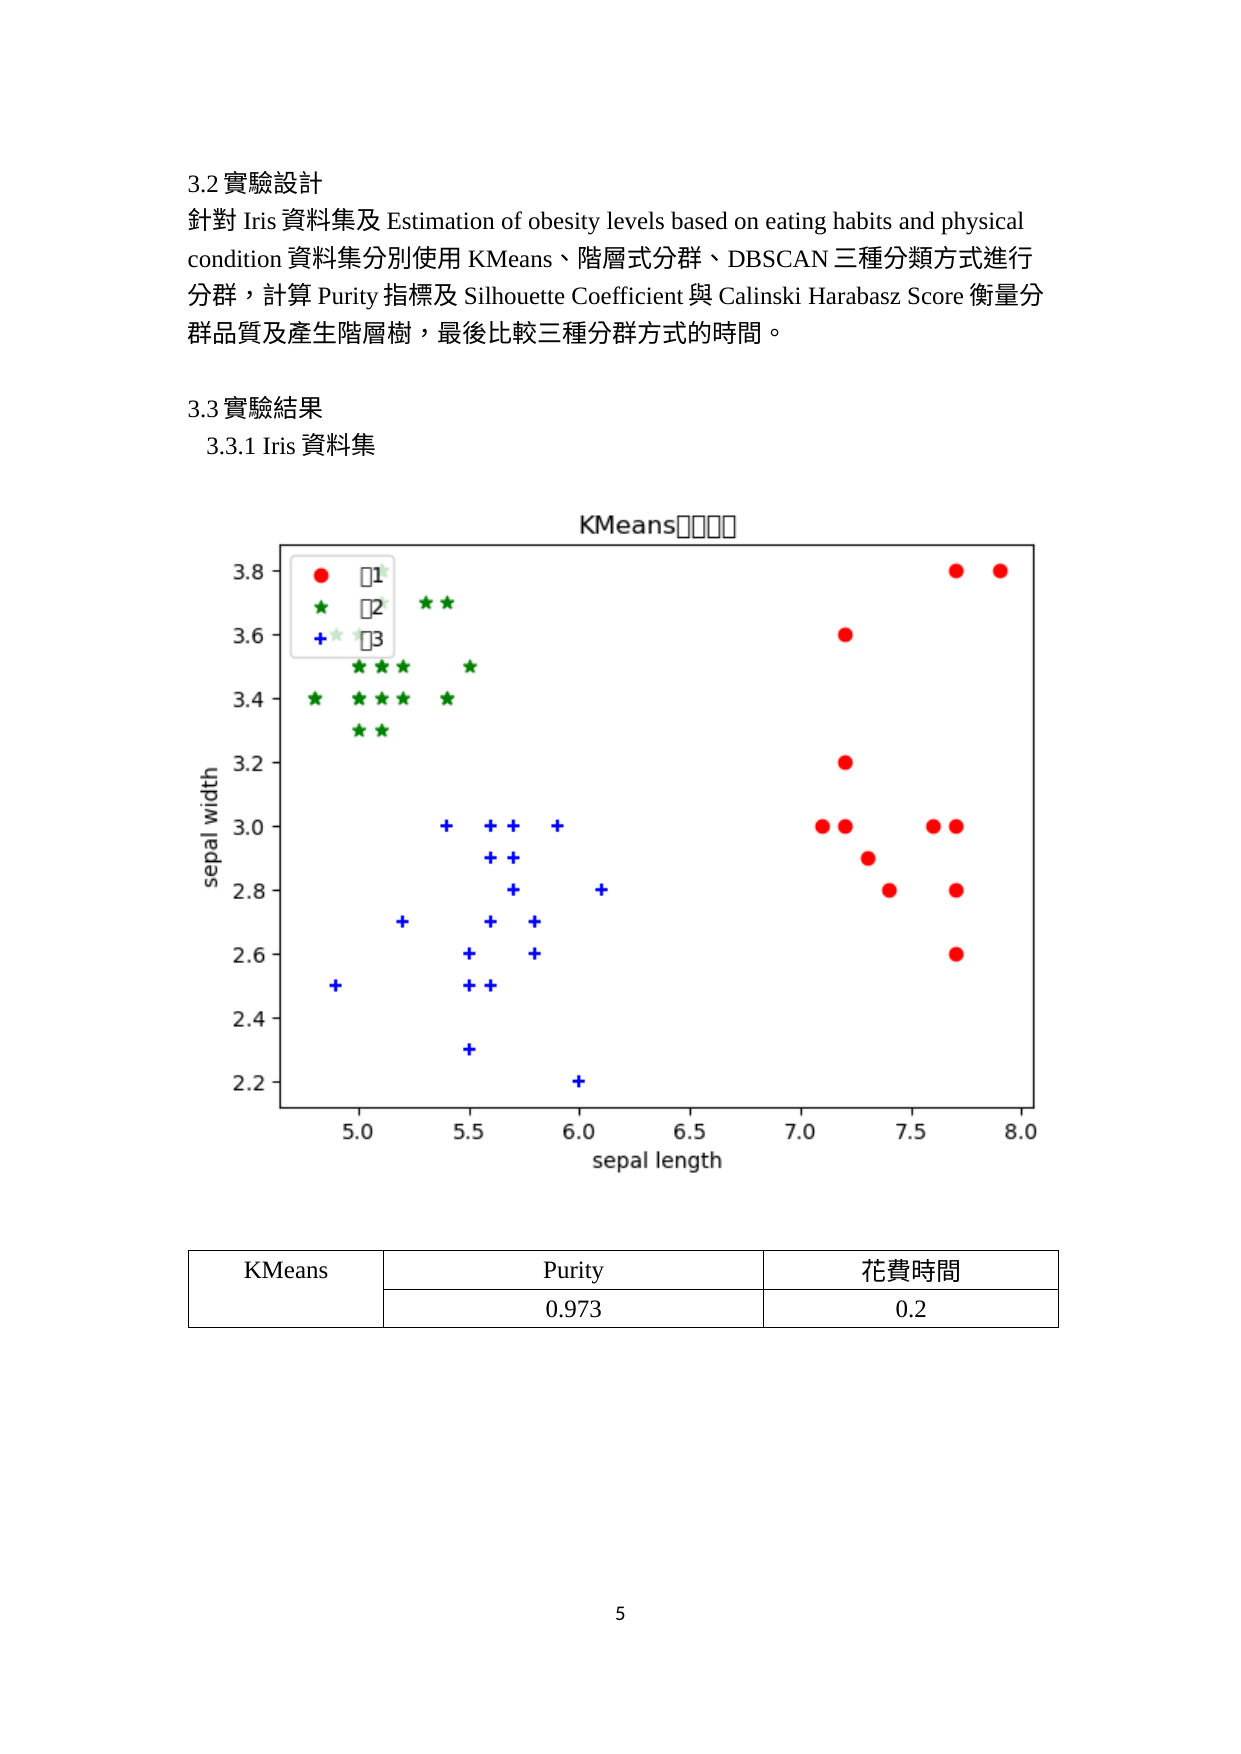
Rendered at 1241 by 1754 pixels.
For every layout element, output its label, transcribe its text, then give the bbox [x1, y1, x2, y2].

text 針對 Iris資料集及Estimation of obesity levels based on eating habits and physical condition資料集分別使用 KMeans、階層式分群、DBSCAN三種分類方式進行分群，計算Purity指標及Silhouette Coefficient與Calinski Harabasz Score衡量分群品質及產生階層樹，最後比較三種分群方式的時間。 [187, 200, 1053, 350]
table_cell 0.2 [764, 1290, 1058, 1327]
text 3.2實驗設計 [187, 162, 1053, 200]
picture [187, 500, 1053, 1188]
table_header KMeans [189, 1251, 383, 1327]
text 3.3實驗結果 [187, 387, 1053, 425]
text 3.3.1 Iris資料集 [187, 425, 1053, 462]
table_cell 0.973 [384, 1290, 763, 1327]
table_header 花費時間 [764, 1251, 1058, 1288]
table_header Purity [384, 1251, 763, 1288]
